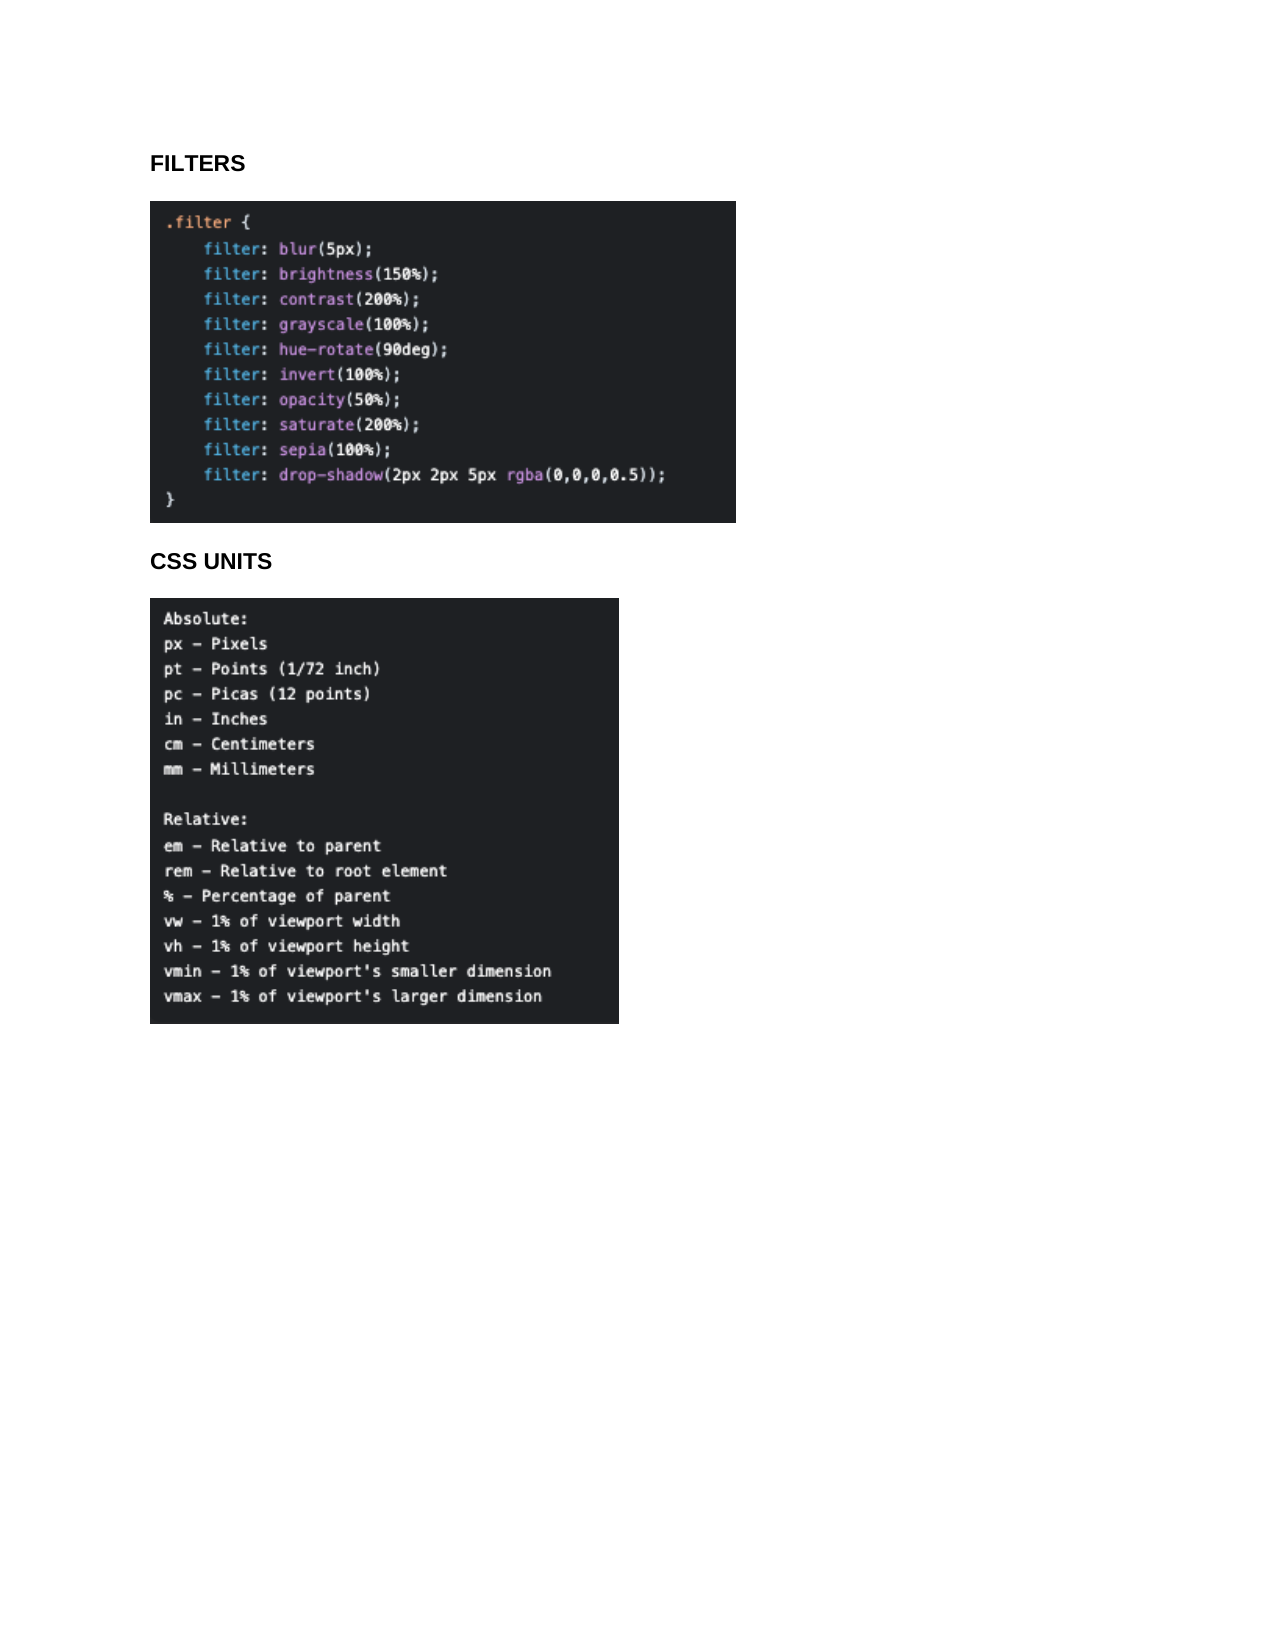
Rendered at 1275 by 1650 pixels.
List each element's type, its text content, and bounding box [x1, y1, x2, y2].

text CSS UNITS [150, 548, 1125, 574]
picture [150, 598, 619, 1024]
picture [150, 201, 736, 523]
text FILTERS [150, 150, 1125, 176]
